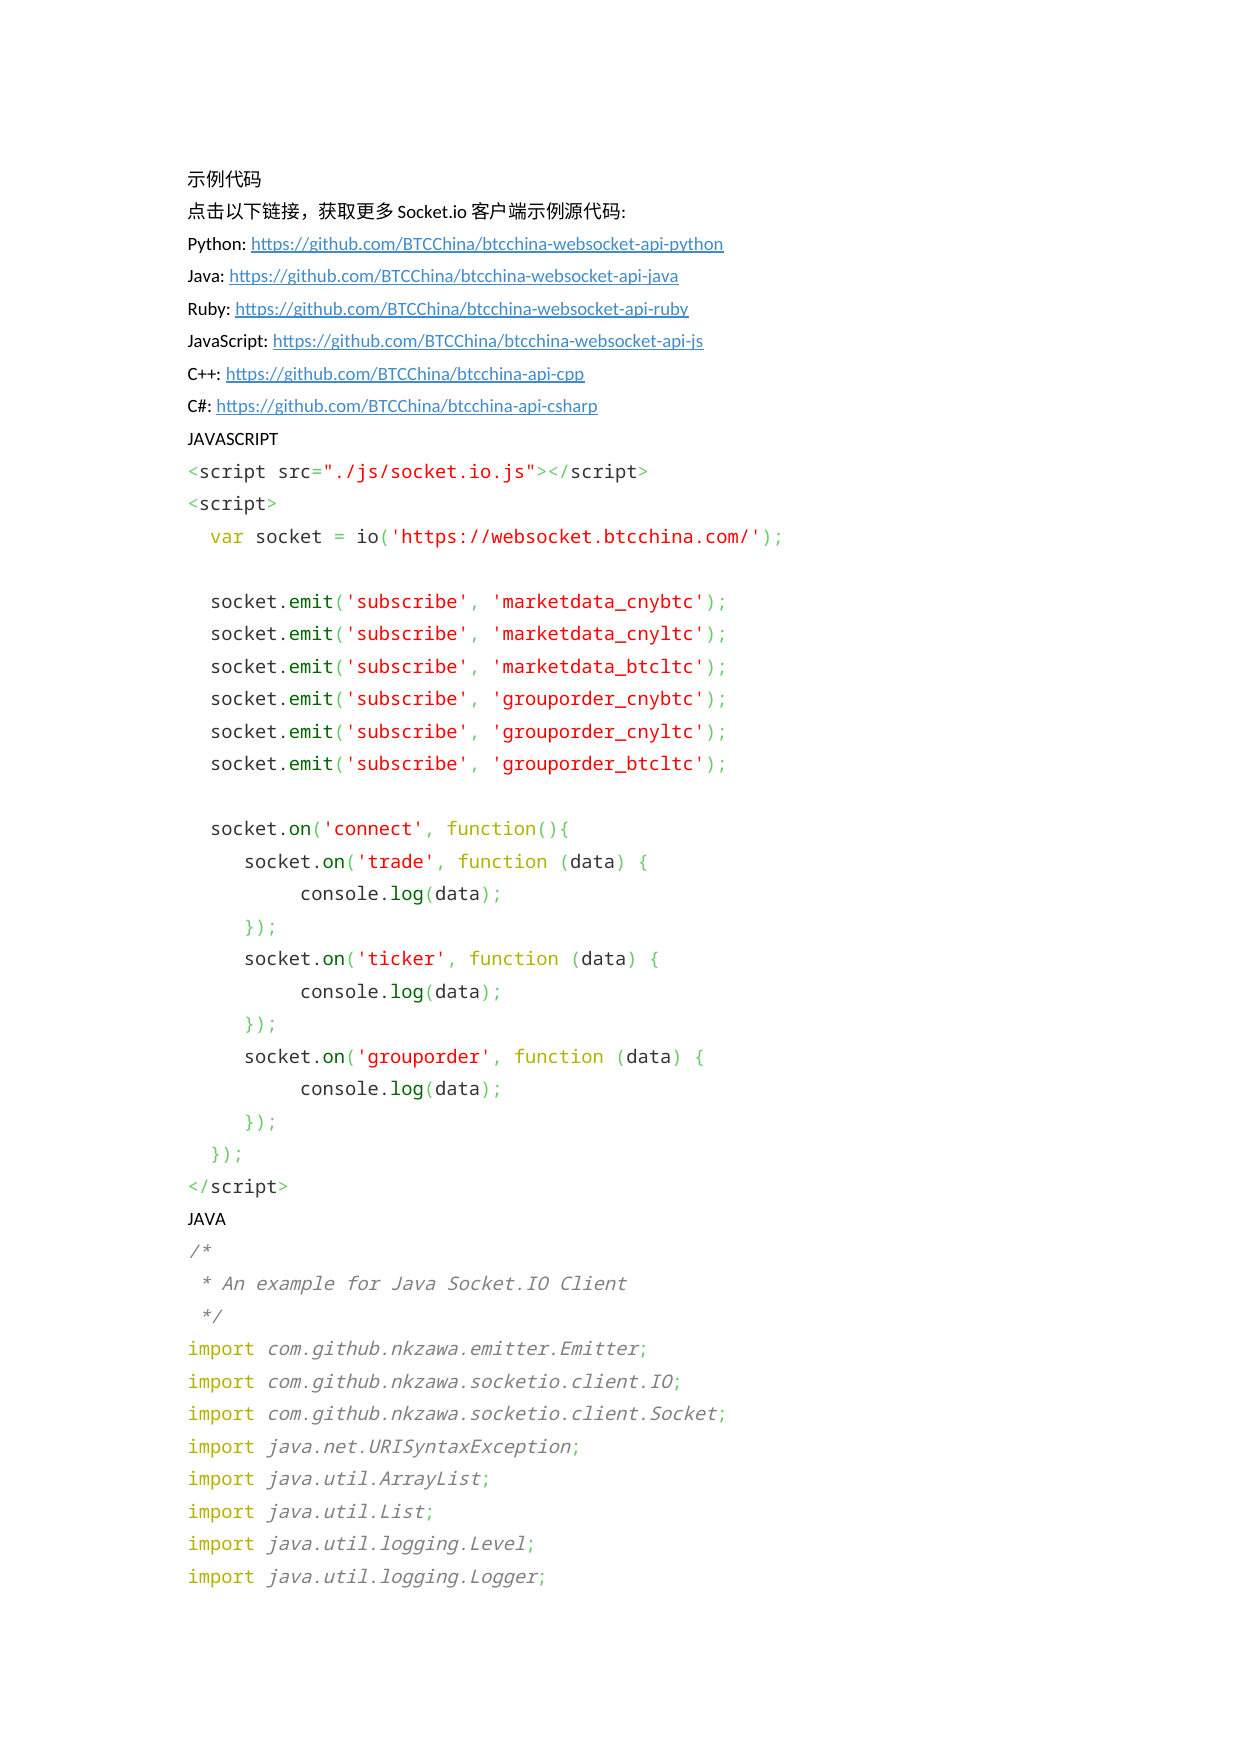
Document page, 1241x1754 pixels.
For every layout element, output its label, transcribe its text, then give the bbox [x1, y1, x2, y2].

text /* [187, 1234, 1053, 1267]
text socket.emit('subscribe', 'grouporder_cnyltc'); [187, 714, 1053, 747]
text Ruby: https://github.com/BTCChina/btcchina-websocket-api-ruby [187, 292, 1053, 324]
text socket.emit('subscribe', 'marketdata_cnyltc'); [187, 617, 1053, 649]
text socket.on('ticker', function (data) { [187, 942, 1053, 974]
text console.log(data); [187, 877, 1053, 909]
text import java.util.logging.Logger; [187, 1559, 1053, 1592]
text * An example for Java Socket.IO Client [187, 1267, 1053, 1299]
text C++: https://github.com/BTCChina/btcchina-api-cpp [187, 357, 1053, 389]
text import java.util.List; [187, 1494, 1053, 1527]
text socket.emit('subscribe', 'marketdata_btcltc'); [187, 649, 1053, 682]
text 示例代码 [187, 162, 1053, 194]
text import java.net.URISyntaxException; [187, 1429, 1053, 1462]
text import java.util.logging.Level; [187, 1527, 1053, 1559]
text }); [187, 1137, 1053, 1169]
text Python: https://github.com/BTCChina/btcchina-websocket-api-python [187, 227, 1053, 259]
text */ [187, 1299, 1053, 1332]
text import com.github.nkzawa.socketio.client.Socket; [187, 1397, 1053, 1429]
text socket.on('grouporder', function (data) { [187, 1039, 1053, 1072]
text console.log(data); [187, 1072, 1053, 1104]
text C#: https://github.com/BTCChina/btcchina-api-csharp [187, 389, 1053, 422]
text Java: https://github.com/BTCChina/btcchina-websocket-api-java [187, 259, 1053, 292]
text </script> [187, 1169, 1053, 1202]
text 点击以下链接，获取更多Socket.io客户端示例源代码: [187, 194, 1053, 227]
text socket.emit('subscribe', 'marketdata_cnybtc'); [187, 584, 1053, 617]
text import com.github.nkzawa.emitter.Emitter; [187, 1332, 1053, 1364]
text }); [187, 1007, 1053, 1039]
text }); [187, 909, 1053, 942]
text socket.emit('subscribe', 'grouporder_btcltc'); [187, 747, 1053, 779]
text JAVASCRIPT [187, 422, 1053, 454]
text import java.util.ArrayList; [187, 1462, 1053, 1494]
text JAVA [187, 1202, 1053, 1234]
text import com.github.nkzawa.socketio.client.IO; [187, 1364, 1053, 1397]
text console.log(data); [187, 974, 1053, 1007]
text socket.emit('subscribe', 'grouporder_cnybtc'); [187, 682, 1053, 714]
text }); [187, 1104, 1053, 1137]
text socket.on('trade', function (data) { [187, 844, 1053, 877]
text JavaScript: https://github.com/BTCChina/btcchina-websocket-api-js [187, 324, 1053, 357]
text <script src="./js/socket.io.js"></script> [187, 454, 1053, 487]
text <script> [187, 487, 1053, 519]
text socket.on('connect', function(){ [187, 812, 1053, 844]
text var socket = io('https://websocket.btcchina.com/'); [187, 519, 1053, 552]
